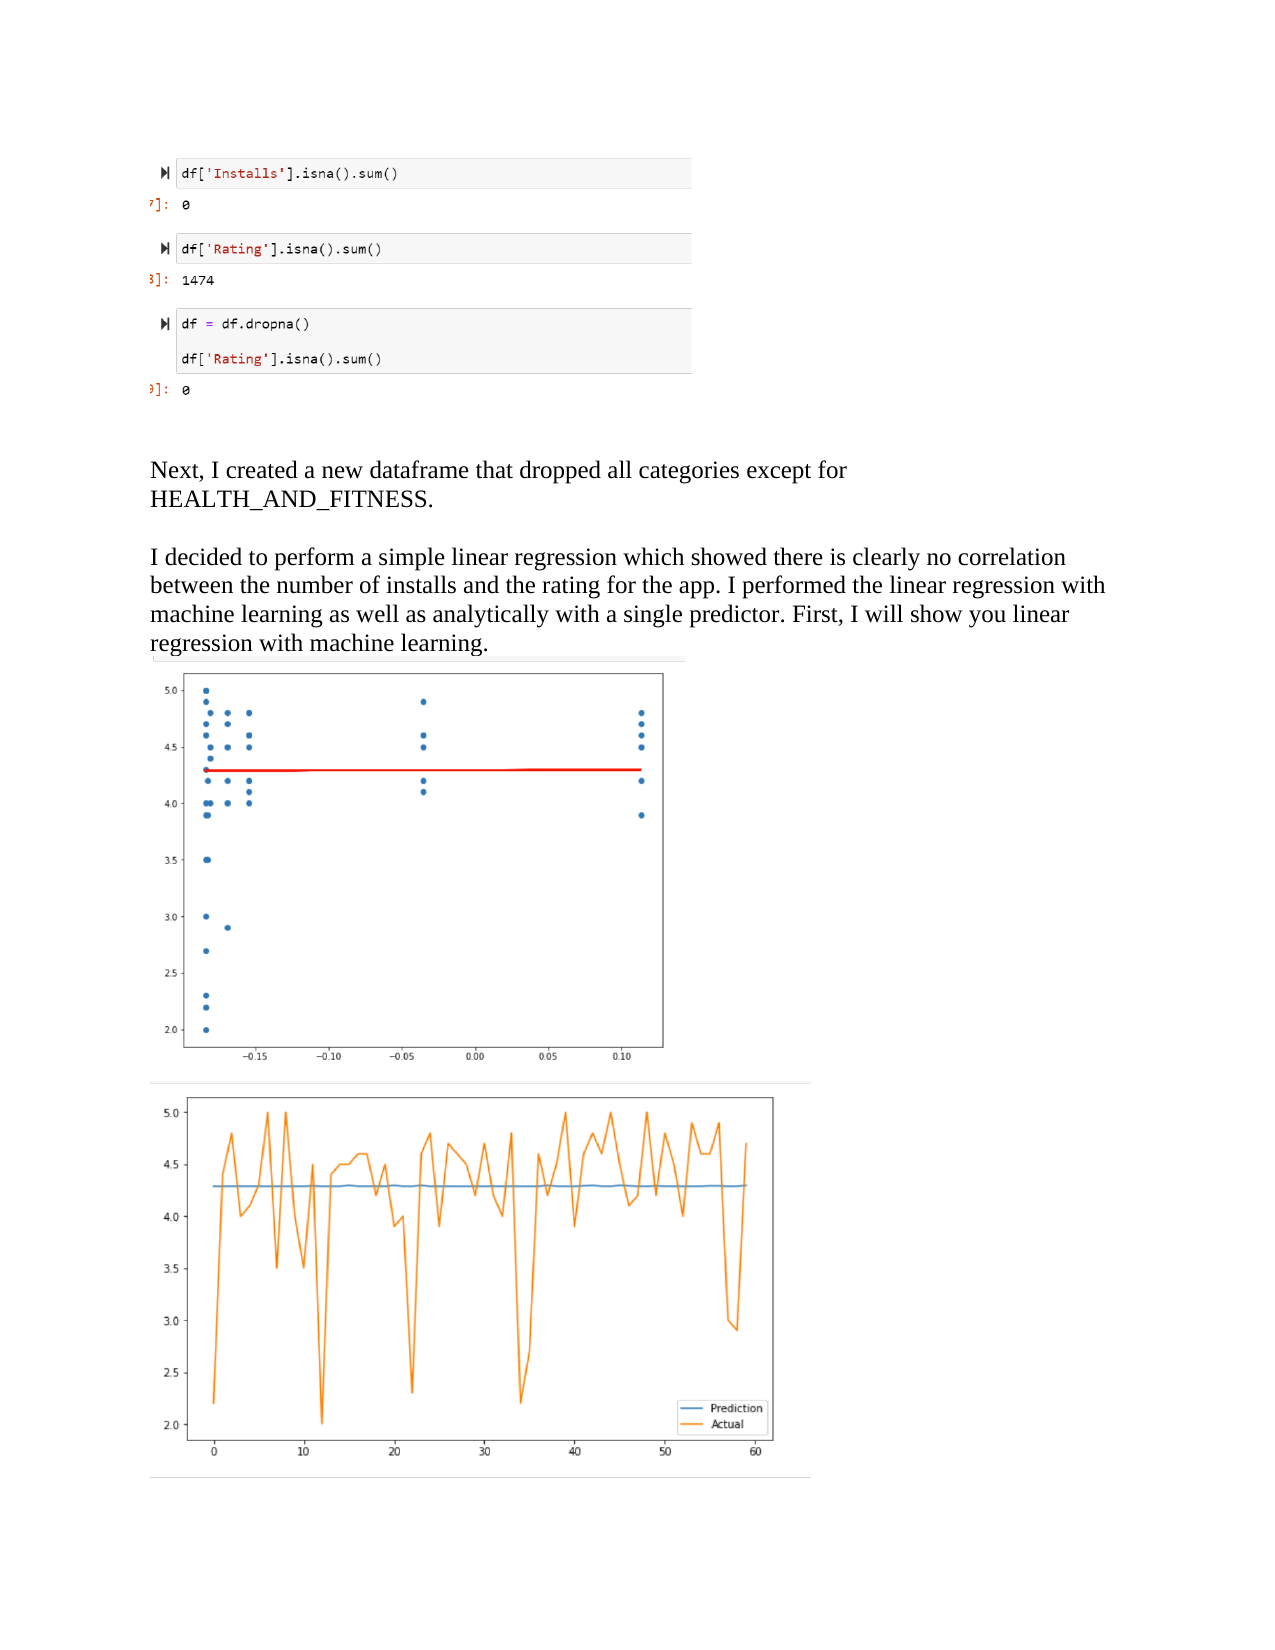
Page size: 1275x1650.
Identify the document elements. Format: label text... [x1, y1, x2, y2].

text I decided to perform a simple linear regression which showed there is clearly no correlation between the number of installs and the rating for the app. I performed the linear regression with machine learning as well as analytically with a single predictor. First, I will show you linear regression with machine learning. [150, 542, 1125, 657]
picture [150, 656, 811, 1480]
text Next, I created a new dataframe that dropped all categories except for HEALTH_AND_FITNESS. [150, 455, 1125, 513]
picture [150, 150, 692, 398]
